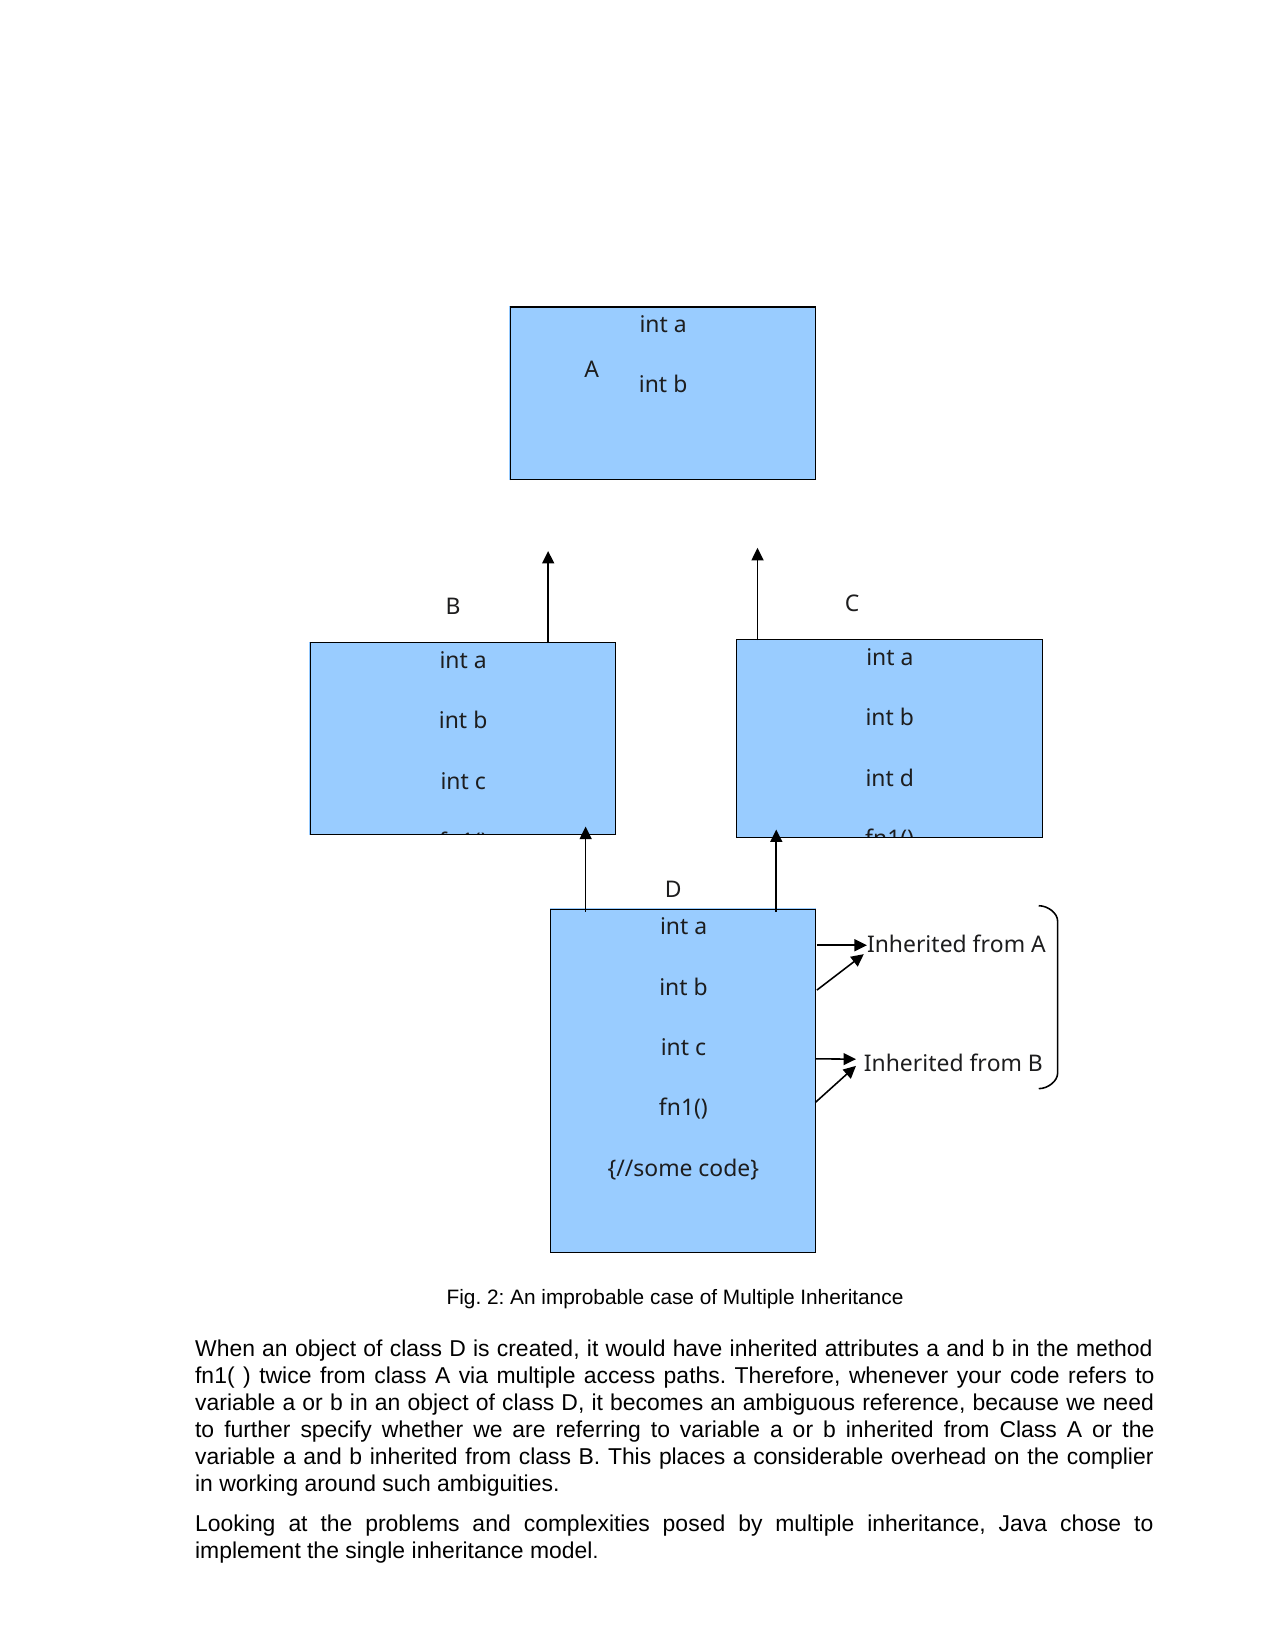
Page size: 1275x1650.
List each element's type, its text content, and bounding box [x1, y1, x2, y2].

text Looking at the problems and complexities posed by multiple inheritance, Java chose to implement the single inheritance model. [195, 1509, 1155, 1563]
text When an object of class D is created, it would have inherited attributes a and b in the method fn1( ) twice from class A via multiple access paths. Therefore, whenever your code refers to variable a or b in an object of class D, it becomes an ambiguous reference, because we need to further specify whether we are referring to variable a or b inherited from Class A or the variable a and b inherited from class B. This places a considerable overhead on the complier in working around such ambiguities. [195, 1334, 1155, 1497]
text Fig. 2: An improbable case of Multiple Inheritance [195, 1282, 1155, 1309]
